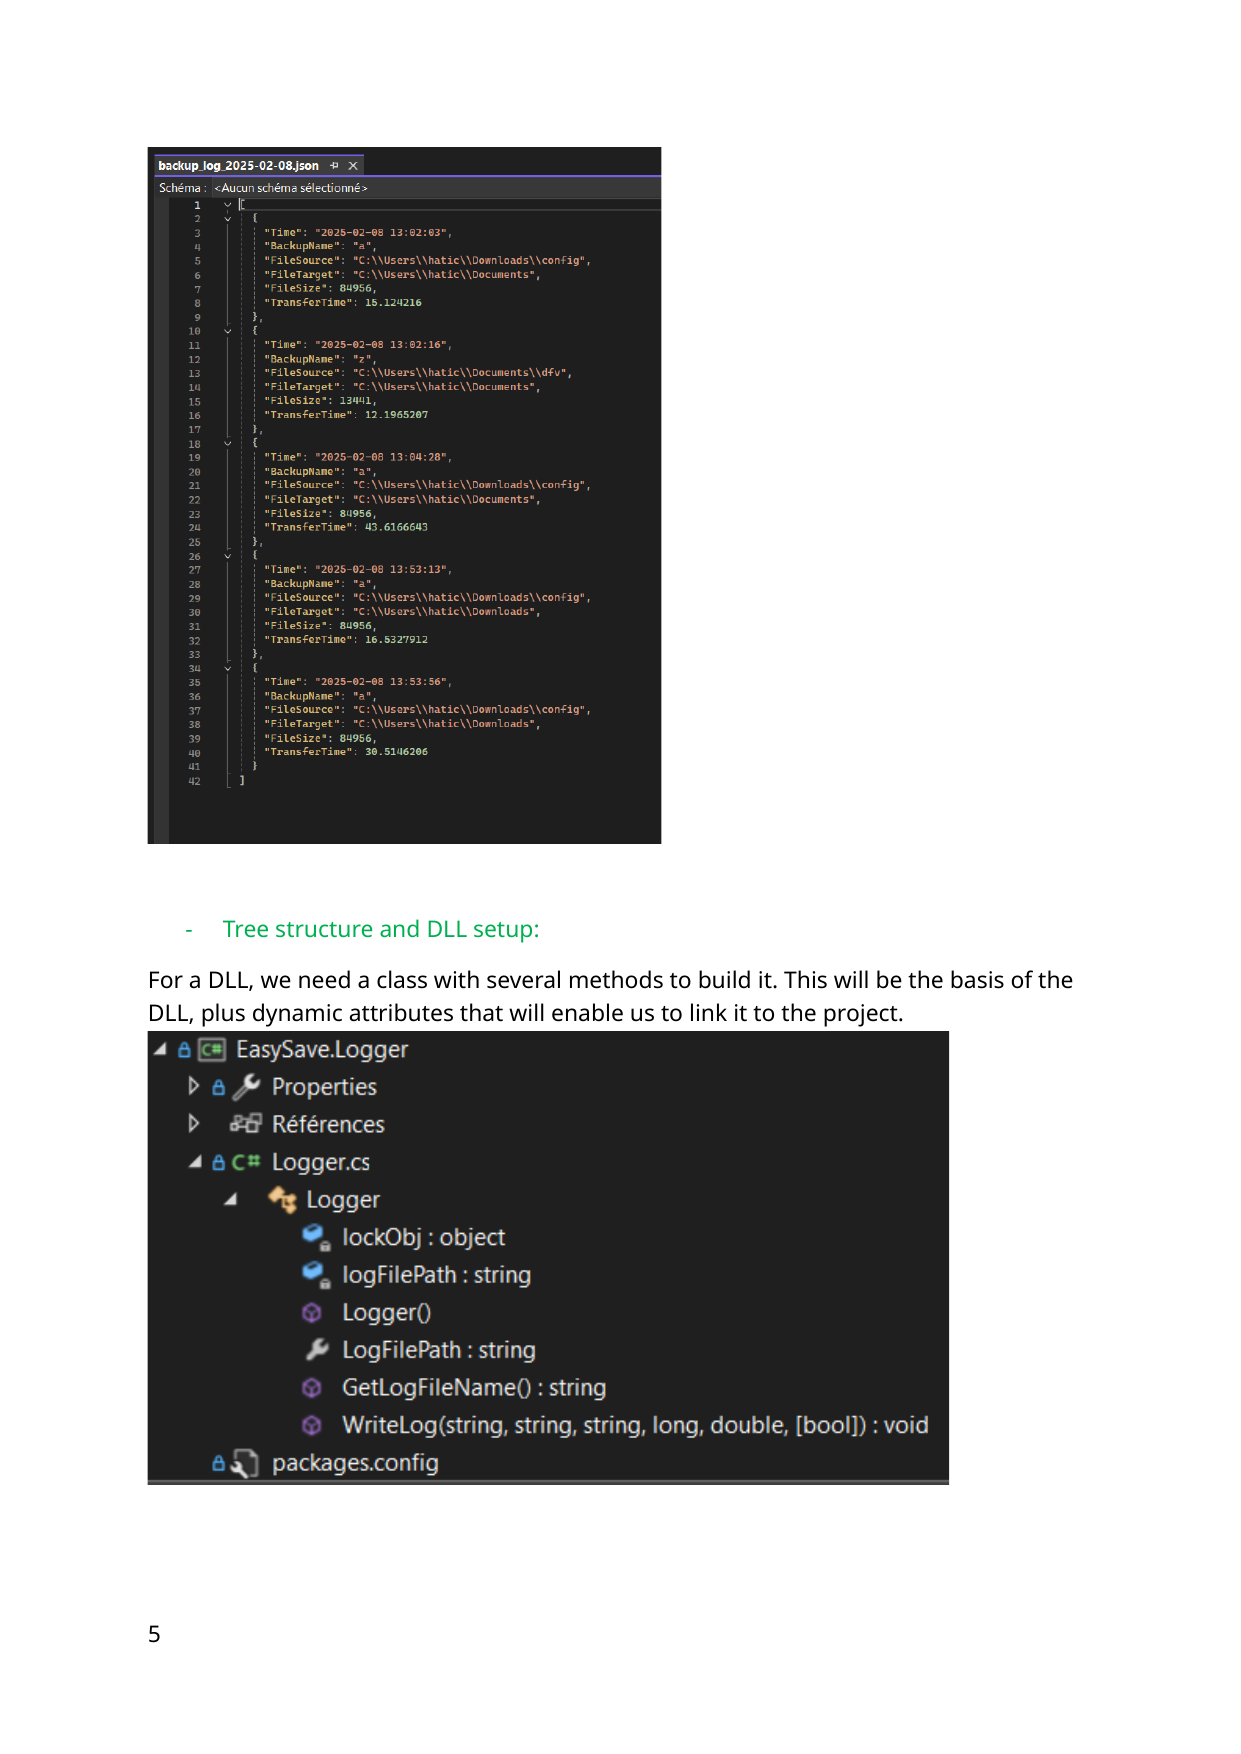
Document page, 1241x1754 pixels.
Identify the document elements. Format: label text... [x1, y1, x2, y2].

picture [147, 1031, 950, 1485]
picture [147, 147, 662, 844]
list Tree structure and DLL setup: [185, 913, 1093, 944]
